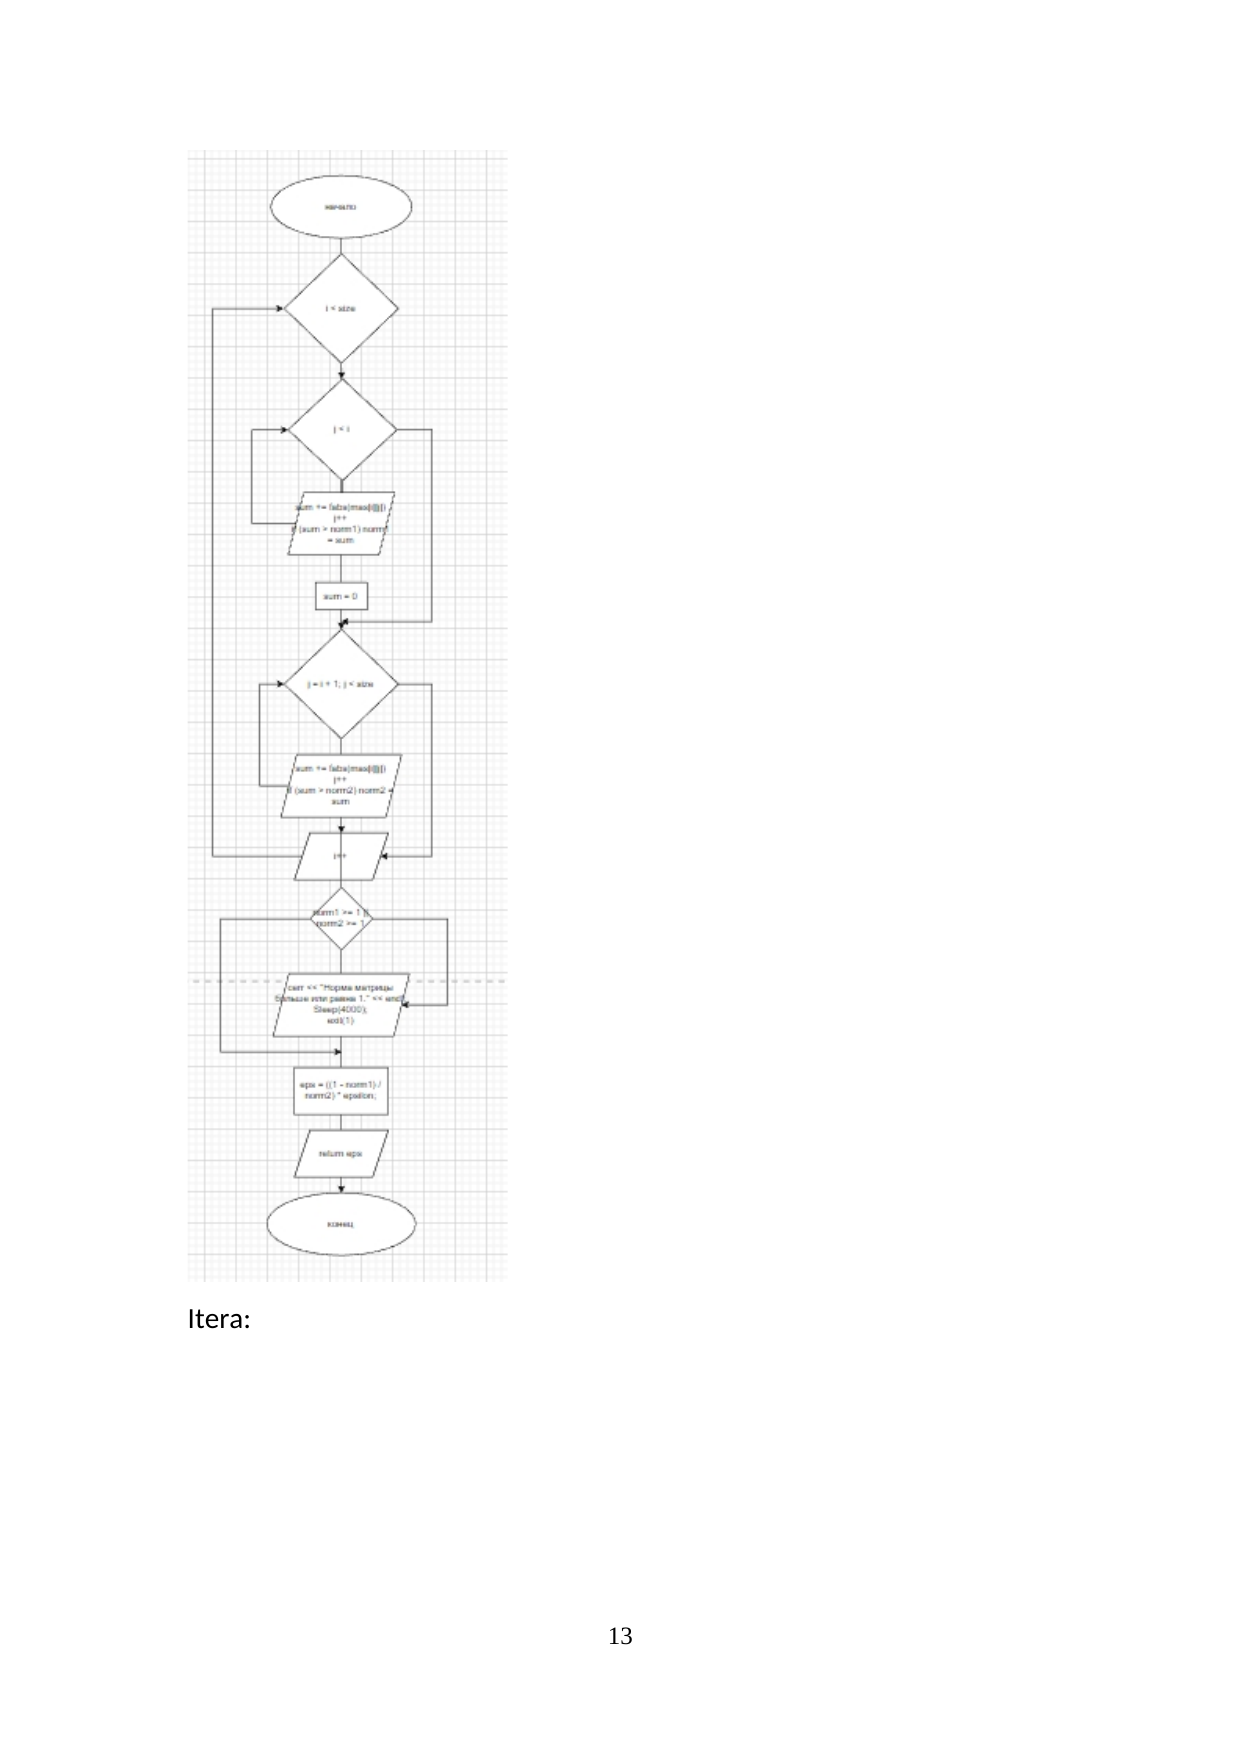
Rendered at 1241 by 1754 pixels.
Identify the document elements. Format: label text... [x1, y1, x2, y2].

picture [187, 150, 508, 1282]
text Itera: [187, 1300, 1053, 1336]
